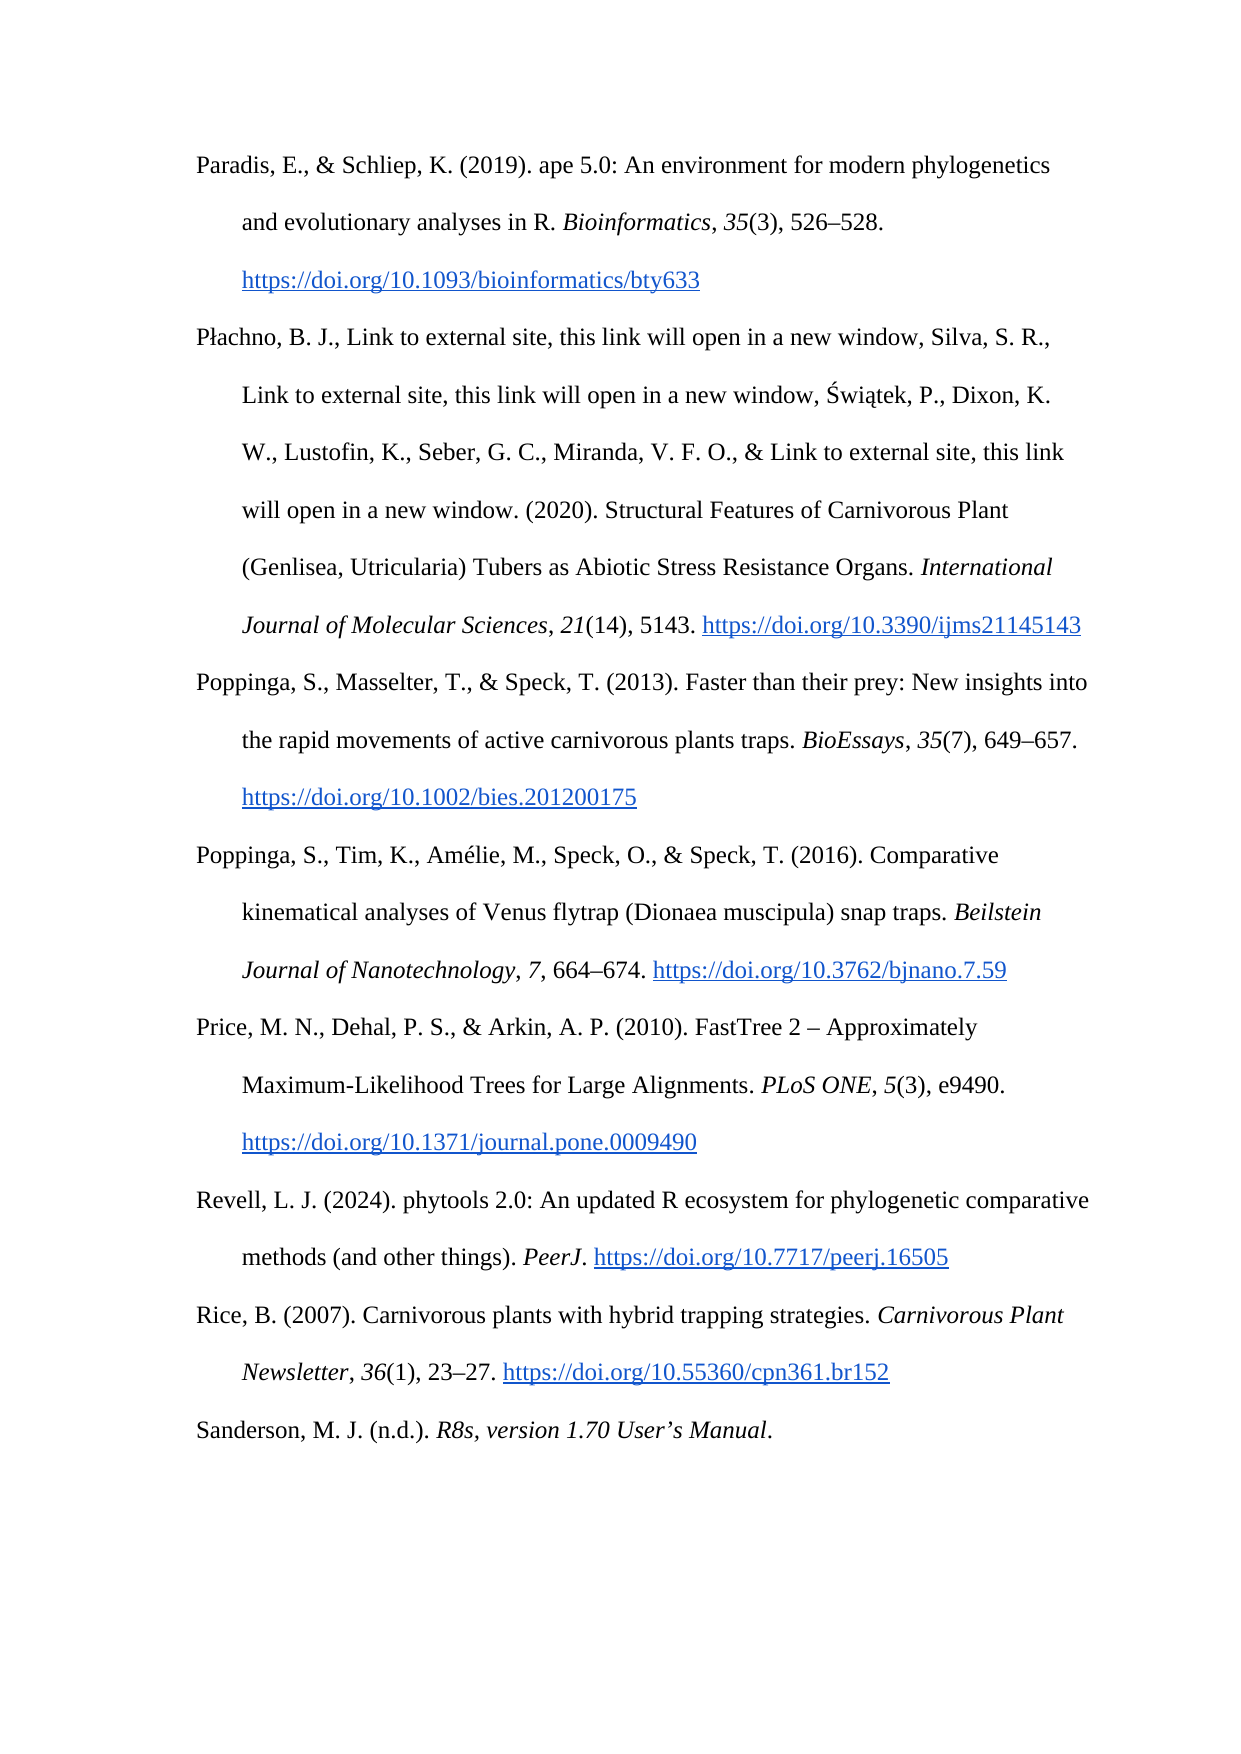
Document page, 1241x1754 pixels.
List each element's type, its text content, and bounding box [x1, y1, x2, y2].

text Rice, B. (2007). Carnivorous plants with hybrid trapping strategies. Carnivorous Plant Newsletter, 36(1), 23–27. https://doi.org/10.55360/cpn361.br152 [196, 1300, 1090, 1386]
text Paradis, E., & Schliep, K. (2019). ape 5.0: An environment for modern phylogenetics and evolutionary analyses in R. Bioinformatics, 35(3), 526–528. https://doi.org/10.1093/bioinformatics/bty633 [196, 150, 1090, 294]
text Poppinga, S., Masselter, T., & Speck, T. (2013). Faster than their prey: New insights into the rapid movements of active carnivorous plants traps. BioEssays, 35(7), 649–657. https://doi.org/10.1002/bies.201200175 [196, 667, 1090, 811]
text Revell, L. J. (2024). phytools 2.0: An updated R ecosystem for phylogenetic comparative methods (and other things). PeerJ. https://doi.org/10.7717/peerj.16505 [196, 1185, 1090, 1271]
text Sanderson, M. J. (n.d.). R8s, version 1.70 User’s Manual. [196, 1415, 1090, 1444]
text Poppinga, S., Tim, K., Amélie, M., Speck, O., & Speck, T. (2016). Comparative kinematical analyses of Venus flytrap (Dionaea muscipula) snap traps. Beilstein Journal of Nanotechnology, 7, 664–674. https://doi.org/10.3762/bjnano.7.59 [196, 840, 1090, 984]
text Płachno, B. J., Link to external site, this link will open in a new window, Silva, S. R., Link to external site, this link will open in a new window, Świątek, P., Dixon, K. W., Lustofin, K., Seber, G. C., Miranda, V. F. O., & Link to external site, this link will open in a new window. (2020). Structural Features of Carnivorous Plant (Genlisea, Utricularia) Tubers as Abiotic Stress Resistance Organs. International Journal of Molecular Sciences, 21(14), 5143. https://doi.org/10.3390/ijms21145143 [196, 322, 1090, 639]
text Price, M. N., Dehal, P. S., & Arkin, A. P. (2010). FastTree 2 – Approximately Maximum-Likelihood Trees for Large Alignments. PLoS ONE, 5(3), e9490. https://doi.org/10.1371/journal.pone.0009490 [196, 1012, 1090, 1156]
